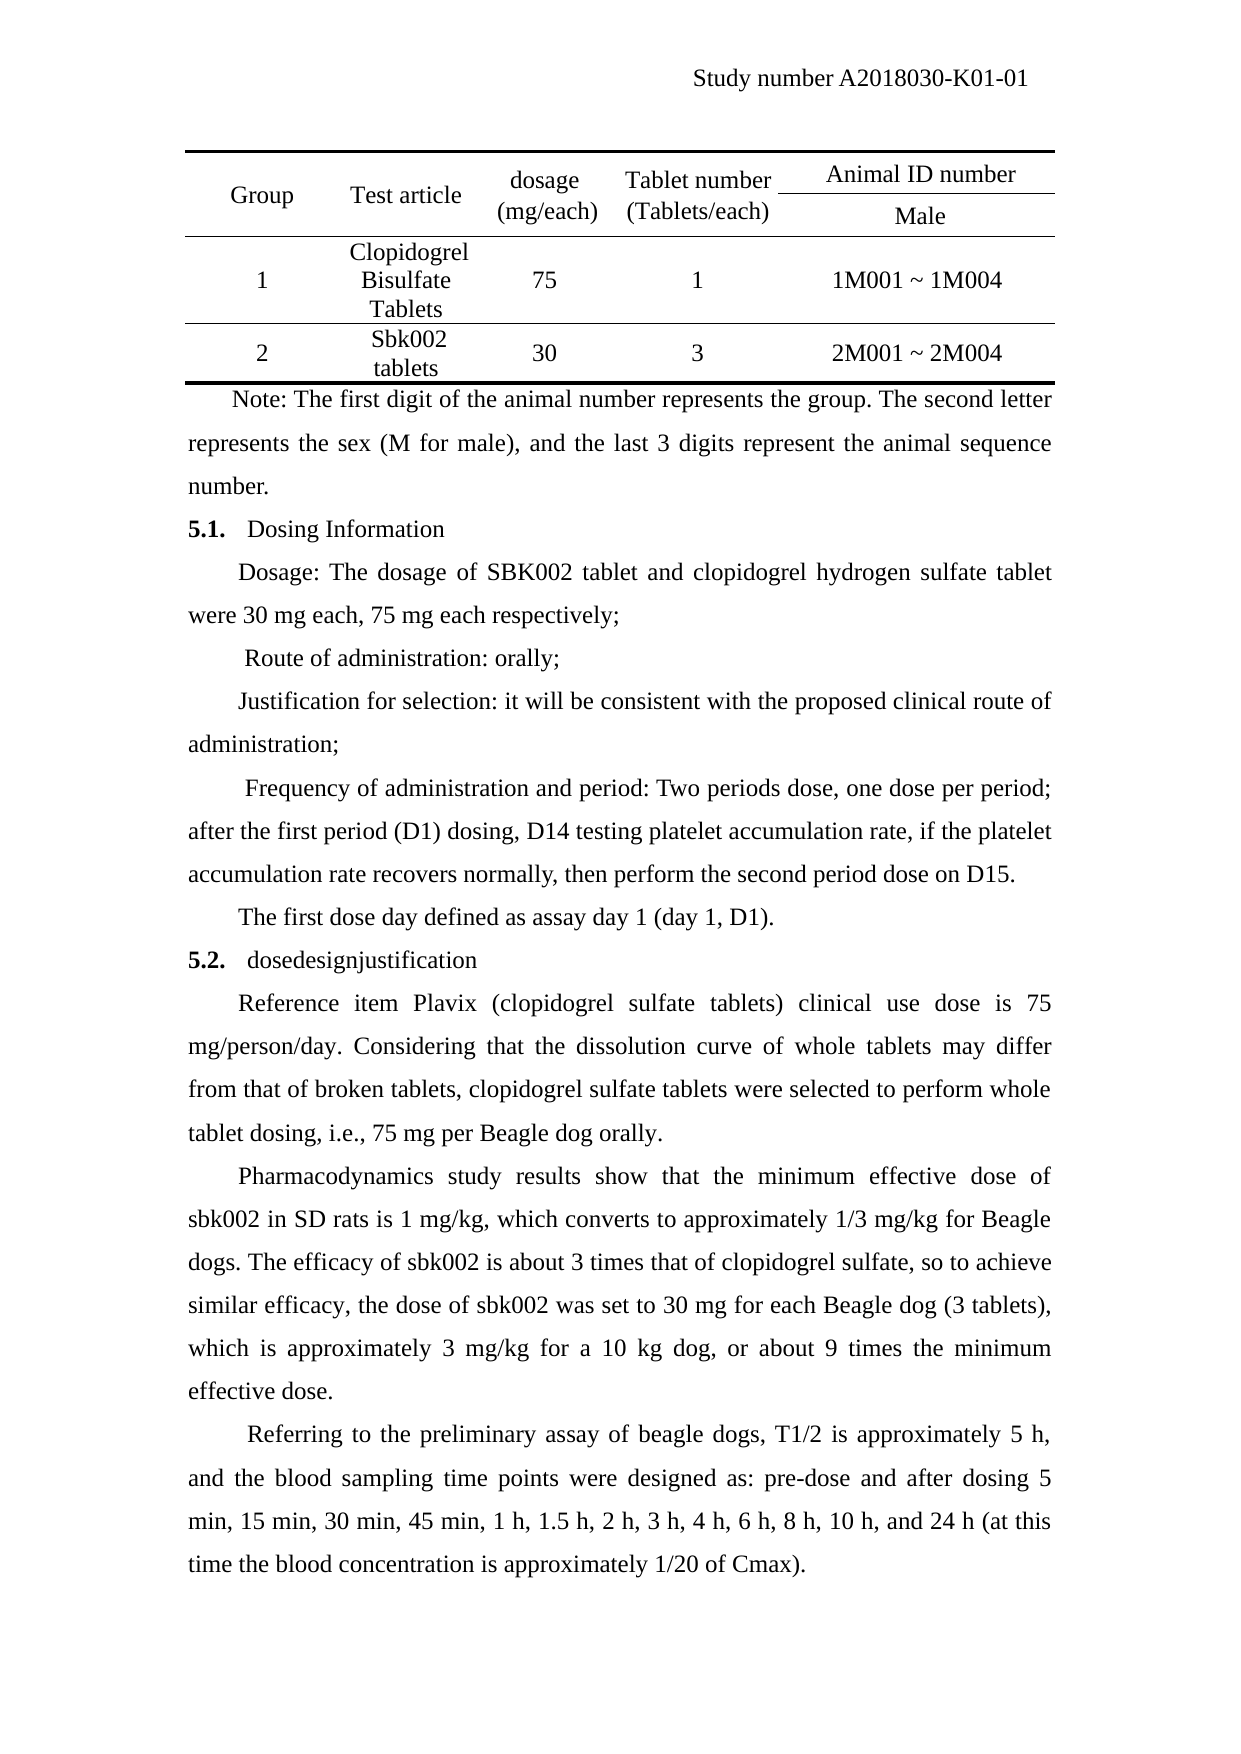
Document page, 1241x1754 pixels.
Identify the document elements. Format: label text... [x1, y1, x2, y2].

text Referring to the preliminary assay of beagle dogs, T1/2 is approximately 5 h, and the blood sampling time points were designed as: pre-dose and after dosing 5 min, 15 min, 30 min, 45 min, 1 h, 1.5 h, 2 h, 3 h, 4 h, 6 h, 8 h, 10 h, and 24 h (at this time the blood concentration is approximately 1/20 of Cmax). [188, 1419, 1052, 1578]
table_cell 2 [185, 324, 339, 381]
table_cell Sbk002 tablets [339, 324, 472, 381]
text Justification for selection: it will be consistent with the proposed clinical route of administration; [188, 686, 1052, 758]
table_cell 75 [473, 237, 616, 323]
table_header Test article [339, 153, 472, 236]
text The first dose day defined as assay day 1 (day 1, D1). [188, 902, 1052, 931]
table_cell 2M001 ~ 2M004 [778, 324, 1055, 381]
table_cell 30 [473, 324, 616, 381]
text Pharmacodynamics study results show that the minimum effective dose of sbk002 in SD rats is 1 mg/kg, which converts to approximately 1/3 mg/kg for Beagle dogs. The efficacy of sbk002 is about 3 times that of clopidogrel sulfate, so to achieve similar efficacy, the dose of sbk002 was set to 30 mg for each Beagle dog (3 tablets), which is approximately 3 mg/kg for a 10 kg dog, or about 9 times the minimum effective dose. [188, 1161, 1052, 1405]
table_header Tablet number (Tablets/each) [616, 153, 778, 236]
text Route of administration: orally; [188, 643, 1052, 672]
list dosedesignjustification [188, 945, 1052, 974]
table_cell Male [778, 194, 1055, 236]
table_cell Clopidogrel Bisulfate Tablets [339, 237, 472, 323]
table_cell 1M001 ~ 1M004 [778, 237, 1055, 323]
table_cell 1 [185, 237, 339, 323]
list Dosing Information [188, 514, 1052, 543]
text Frequency of administration and period: Two periods dose, one dose per period; after the first period (D1) dosing, D14 testing platelet accumulation rate, if the platelet accumulation rate recovers normally, then perform the second period dose on D15. [188, 773, 1052, 888]
text Note: The first digit of the animal number represents the group. The second letter represents the sex (M for male), and the last 3 digits represent the animal sequence number. [188, 385, 1052, 499]
table_cell 3 [616, 324, 778, 381]
text Reference item Plavix (clopidogrel sulfate tablets) clinical use dose is 75 mg/person/day. Considering that the dissolution curve of whole tablets may differ from that of broken tablets, clopidogrel sulfate tablets were selected to perform whole tablet dosing, i.e., 75 mg per Beagle dog orally. [188, 988, 1052, 1146]
text Dosage: The dosage of SBK002 tablet and clopidogrel hydrogen sulfate tablet were 30 mg each, 75 mg each respectively; [188, 557, 1052, 629]
table_cell 1 [616, 237, 778, 323]
table_header Group [185, 153, 339, 236]
table_header Animal ID number [778, 153, 1055, 193]
table_header dosage (mg/each) [473, 153, 616, 236]
